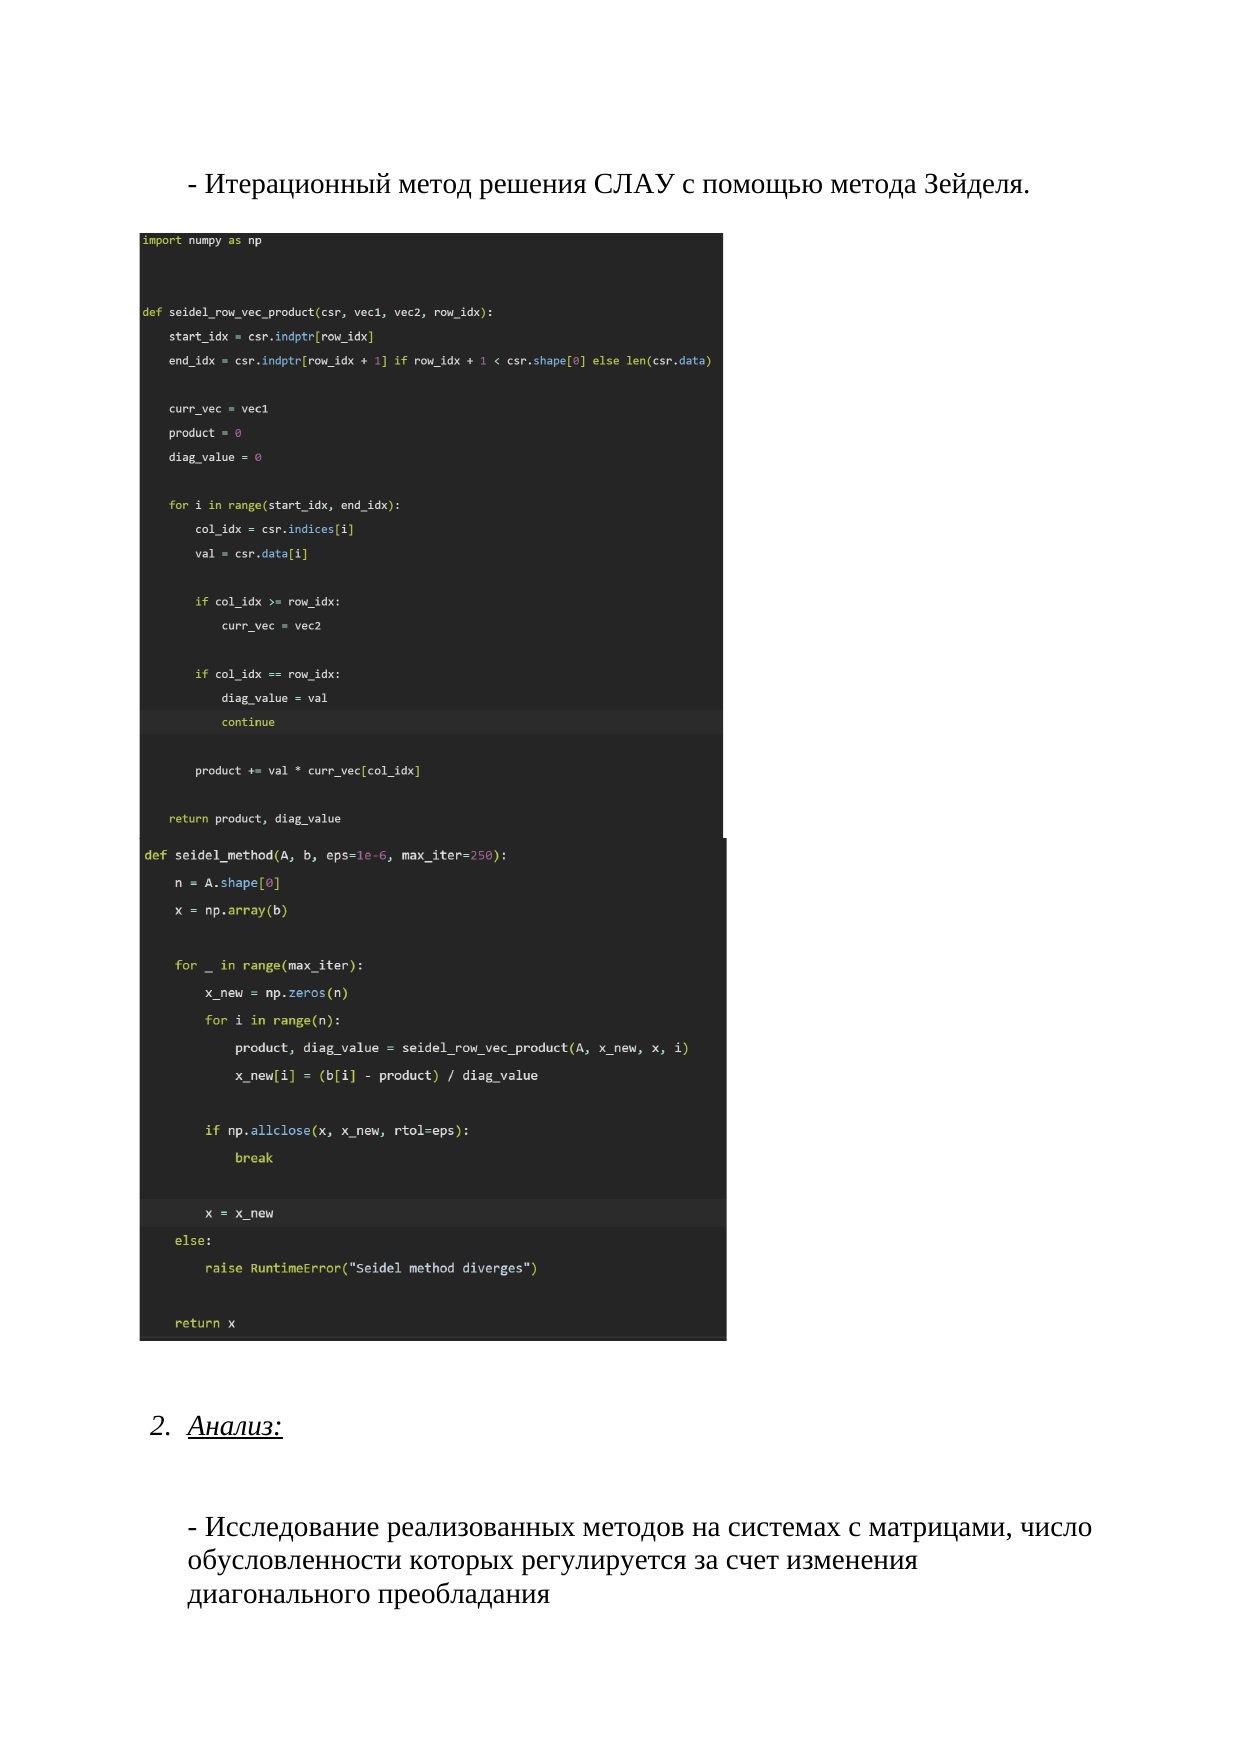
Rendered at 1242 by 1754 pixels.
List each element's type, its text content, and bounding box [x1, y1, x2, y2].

list - Итерационный метод решения СЛАУ с помощью метода Зейделя. [187, 167, 1102, 200]
picture [139, 233, 727, 1341]
list Анализ: [150, 1408, 1102, 1441]
list - Исследование реализованных методов на системах с матрицами, число обусловленности которых регулируется за счет изменения диагонального преобладания [187, 1509, 1102, 1609]
